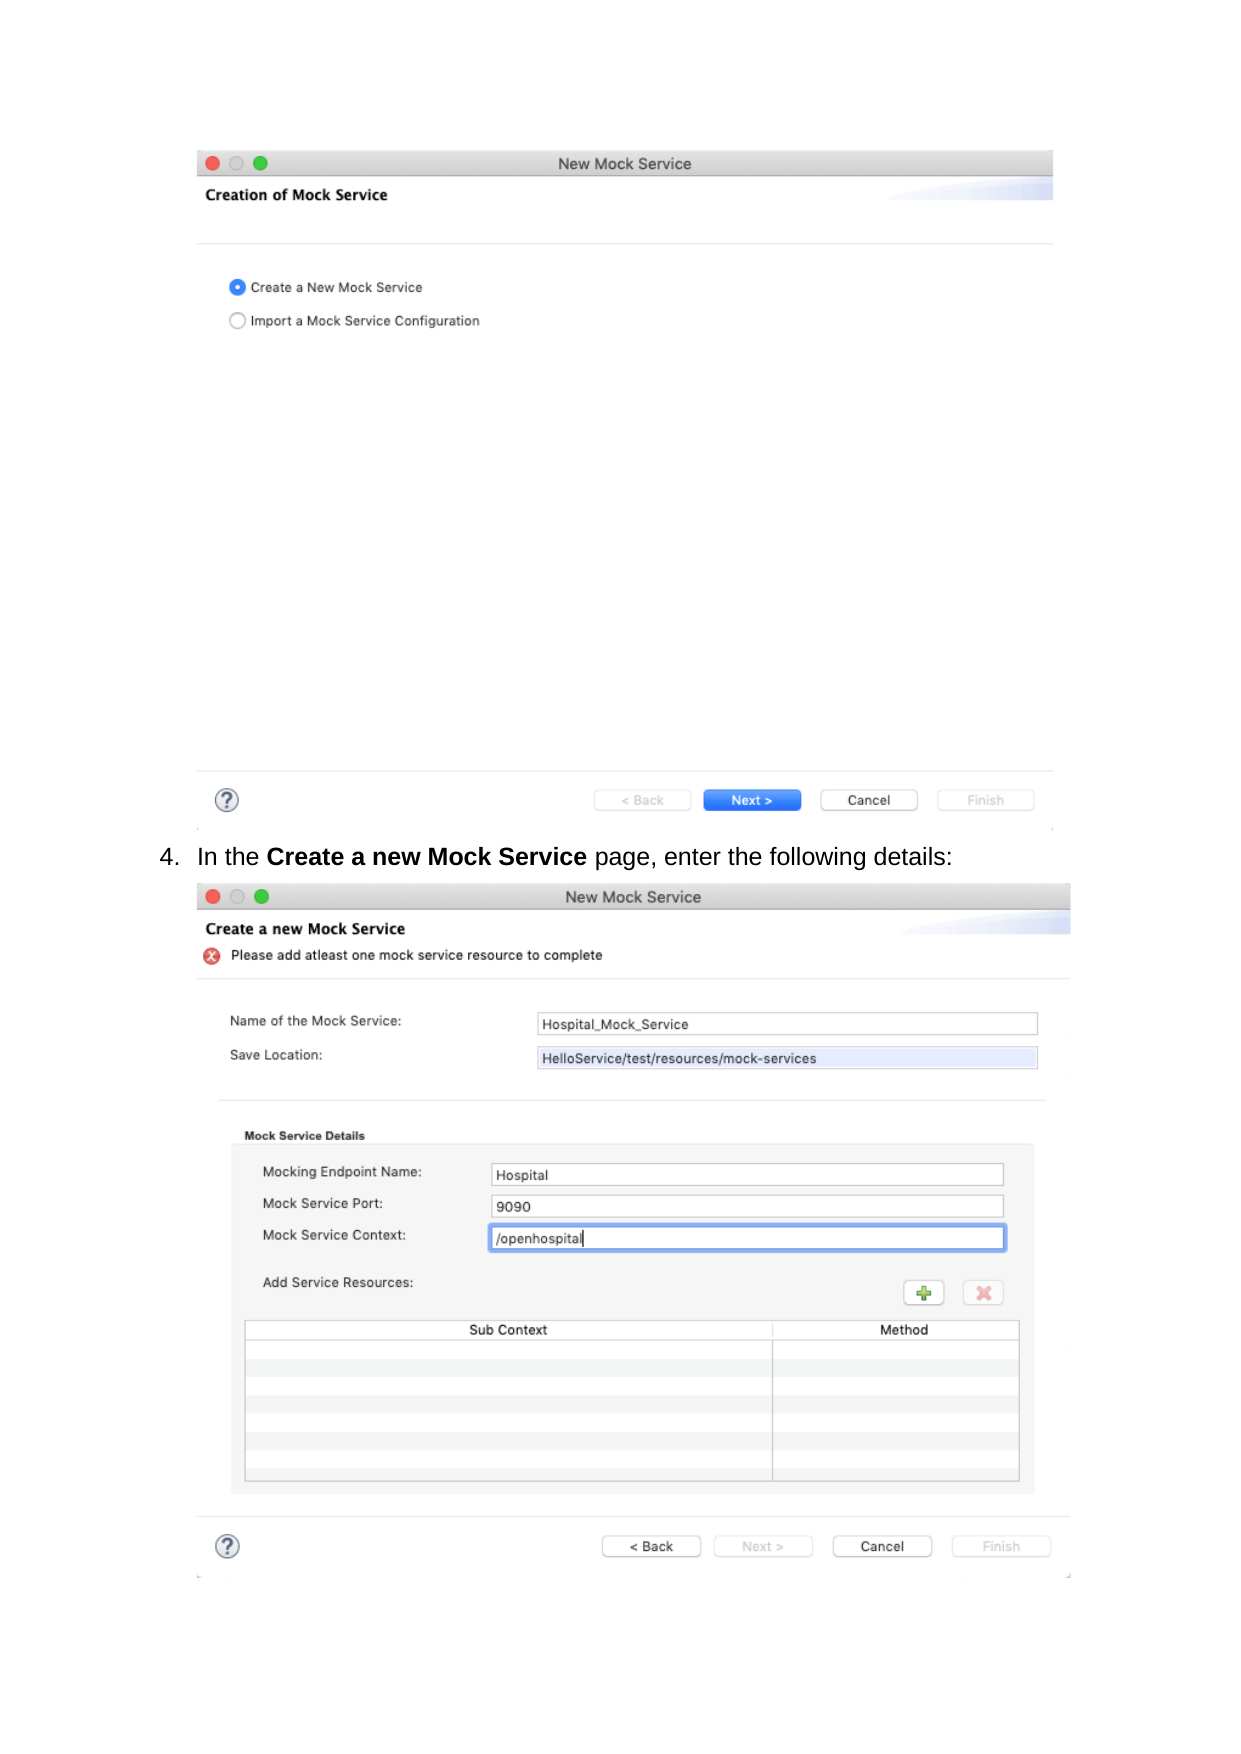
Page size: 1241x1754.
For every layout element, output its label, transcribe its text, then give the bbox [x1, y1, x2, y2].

picture [196, 883, 1071, 1578]
picture [196, 150, 1054, 830]
list In the Create a new Mock Service page, enter the following details: [159, 842, 1090, 871]
